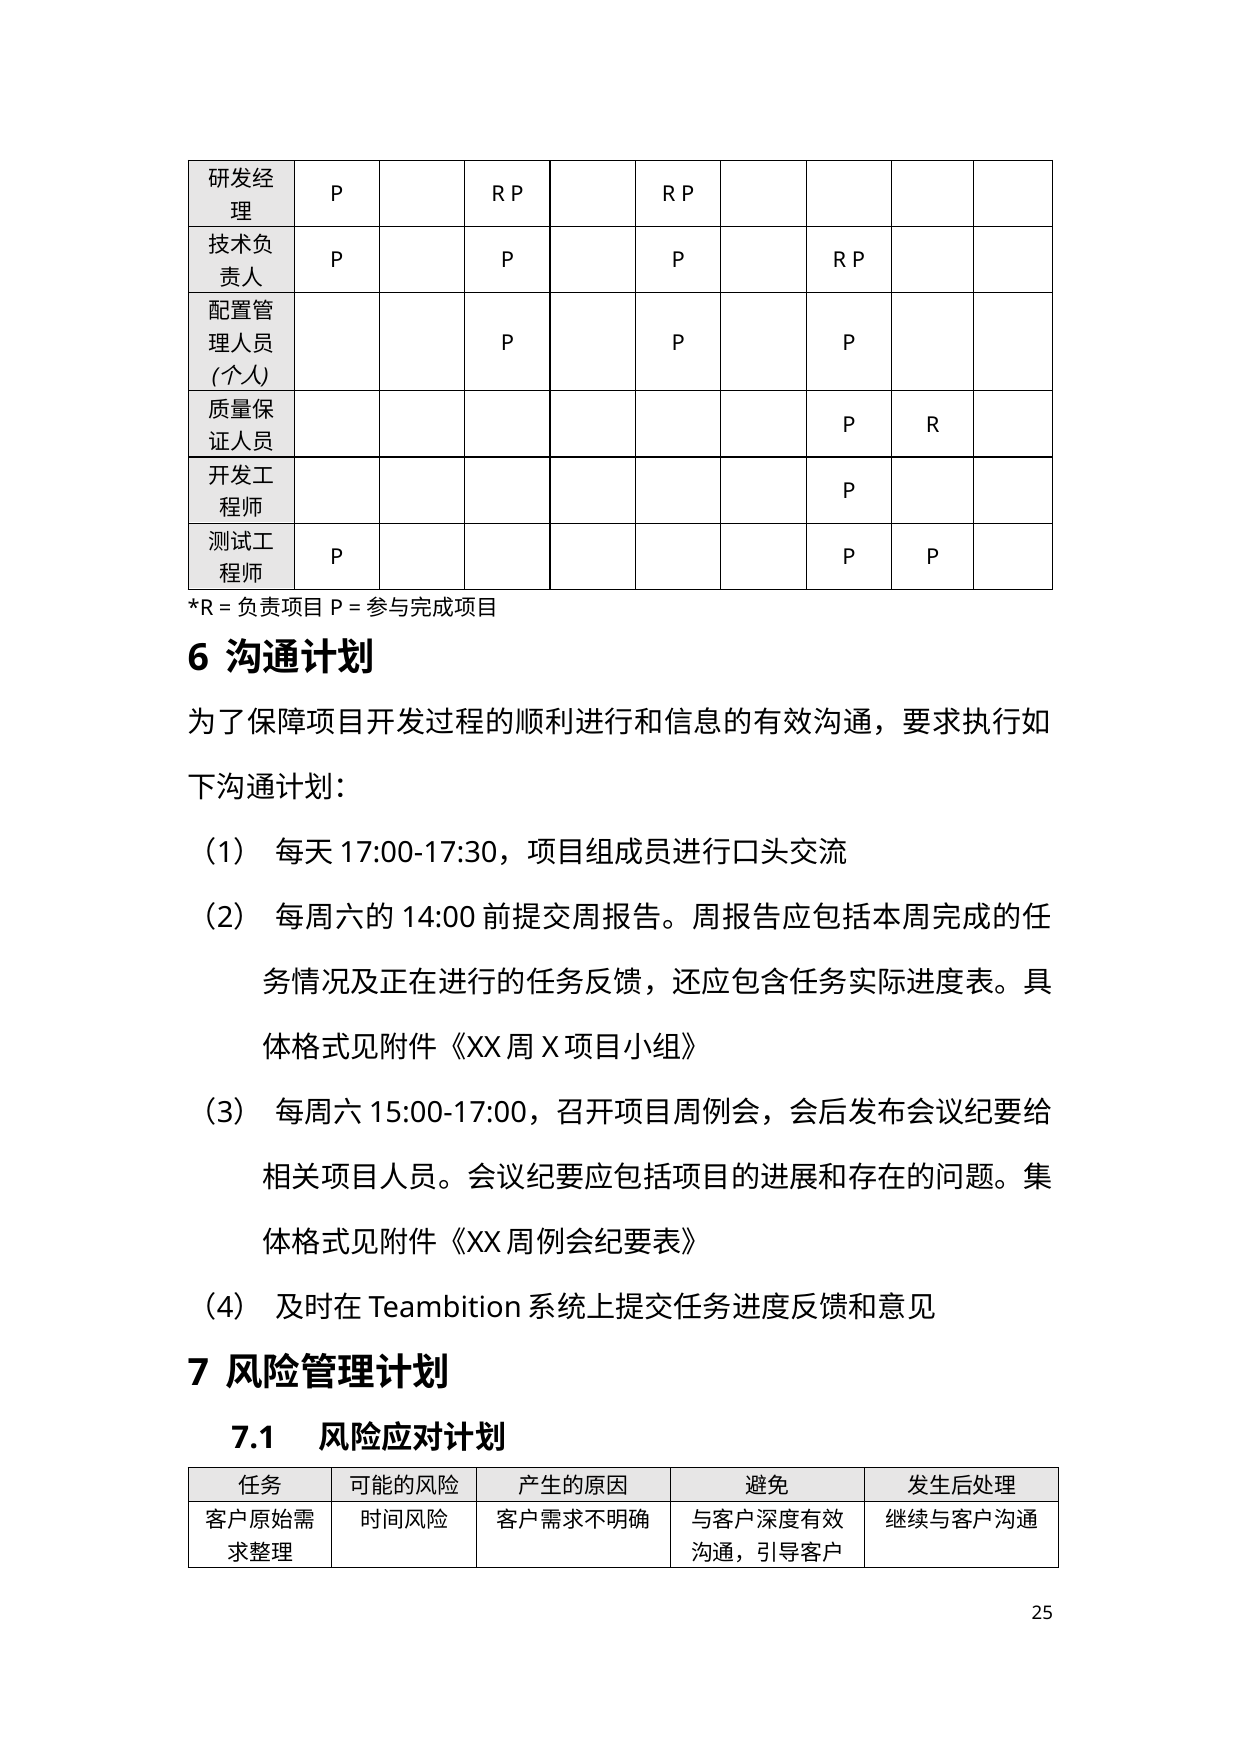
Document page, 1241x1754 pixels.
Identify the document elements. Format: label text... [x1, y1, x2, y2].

table_cell [721, 458, 806, 522]
table_cell P [807, 458, 891, 522]
table_cell [974, 293, 1052, 390]
table_cell 与客户深度有效沟通，引导客户 [671, 1502, 864, 1567]
list 每周六15:00-17:00，召开项目周例会，会后发布会议纪要给相关项目人员。会议纪要应包括项目的进展和存在的问题。集体格式见附件《XX周例会纪要表》 [187, 1077, 1053, 1272]
table_header 产生的原因 [477, 1468, 670, 1501]
table_cell 时间风险 [332, 1502, 476, 1567]
table_cell [892, 161, 973, 226]
table_cell P [295, 161, 379, 226]
table_cell [295, 458, 379, 522]
table_cell [380, 293, 464, 390]
table_cell R P [636, 161, 720, 226]
table_cell [380, 391, 464, 456]
table_cell [636, 458, 720, 522]
table_cell [465, 391, 549, 456]
table_cell [807, 161, 891, 226]
table_cell [721, 293, 806, 390]
table_cell [380, 161, 464, 226]
table_header 任务 [189, 1468, 331, 1501]
list 每周六的14:00前提交周报告。周报告应包括本周完成的任务情况及正在进行的任务反馈，还应包含任务实际进度表。具体格式见附件《XX周X项目小组》 [187, 882, 1053, 1077]
table_cell P [636, 293, 720, 390]
table_cell [380, 227, 464, 292]
table_cell P [807, 524, 891, 588]
table_cell P [807, 391, 891, 456]
table_cell [551, 391, 635, 456]
table_cell [974, 458, 1052, 522]
list 风险管理计划 [187, 1337, 1053, 1402]
text 为了保障项目开发过程的顺利进行和信息的有效沟通，要求执行如下沟通计划： [187, 687, 1053, 817]
table_cell [551, 524, 635, 588]
table_cell [465, 524, 549, 588]
table_cell R [892, 391, 973, 456]
table_cell [636, 391, 720, 456]
table_cell [380, 524, 464, 588]
table_cell [551, 227, 635, 292]
table_cell 开发工程师 [189, 458, 294, 522]
table_cell [974, 391, 1052, 456]
table_cell [551, 161, 635, 226]
list 每天17:00-17:30，项目组成员进行口头交流 [187, 817, 1053, 882]
list 及时在Teambition系统上提交任务进度反馈和意见 [187, 1272, 1053, 1337]
table_cell [295, 391, 379, 456]
table_cell [892, 458, 973, 522]
text *R = 负责项目 P = 参与完成项目 [187, 590, 1053, 622]
table_cell [892, 227, 973, 292]
table_cell P [465, 227, 549, 292]
table_cell [551, 458, 635, 522]
table_cell [465, 458, 549, 522]
table_header 可能的风险 [332, 1468, 476, 1501]
table_cell 测试工程师 [189, 524, 294, 588]
table_cell P [465, 293, 549, 390]
table_cell 配置管理人员(个人) [189, 293, 294, 390]
table_header 发生后处理 [865, 1468, 1058, 1501]
table_cell [721, 391, 806, 456]
table_cell P [295, 227, 379, 292]
table_cell [721, 161, 806, 226]
table_cell [721, 227, 806, 292]
table_cell [380, 458, 464, 522]
table_cell P [892, 524, 973, 588]
table_cell [636, 524, 720, 588]
table_cell [974, 161, 1052, 226]
table_cell [974, 524, 1052, 588]
table_cell P [636, 227, 720, 292]
table_cell R P [807, 227, 891, 292]
table_cell P [807, 293, 891, 390]
table_cell 研发经理 [189, 161, 294, 226]
list 沟通计划 [187, 622, 1053, 687]
table_cell [721, 524, 806, 588]
table_cell 客户需求不明确 [477, 1502, 670, 1567]
table_cell 客户原始需求整理 [189, 1502, 331, 1567]
table_cell [551, 293, 635, 390]
list 风险应对计划 [231, 1402, 1053, 1467]
table_cell [974, 227, 1052, 292]
table_cell 继续与客户沟通 [865, 1502, 1058, 1567]
table_cell 技术负责人 [189, 227, 294, 292]
table_cell [892, 293, 973, 390]
table_cell R P [465, 161, 549, 226]
table_cell [295, 293, 379, 390]
table_cell P [295, 524, 379, 588]
table_header 避免 [671, 1468, 864, 1501]
table_cell 质量保证人员 [189, 391, 294, 456]
